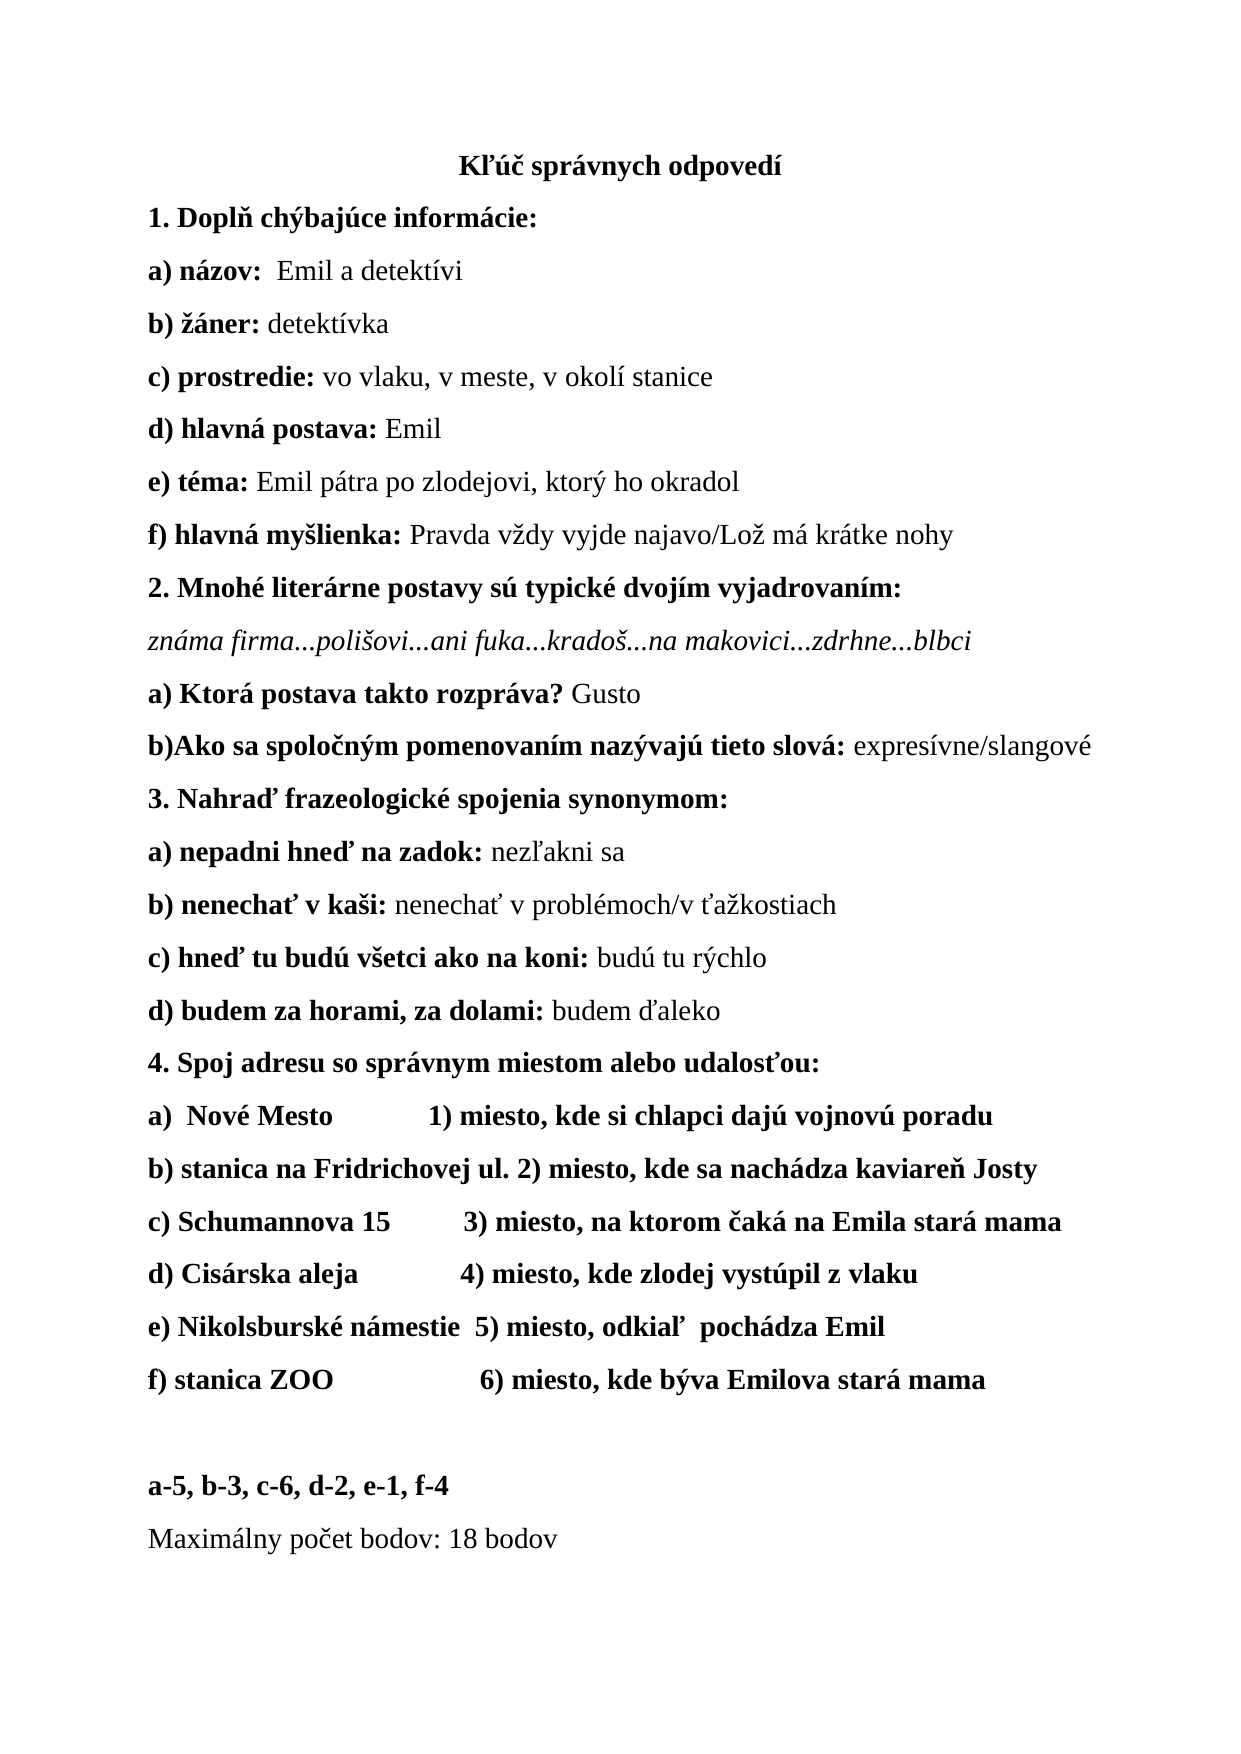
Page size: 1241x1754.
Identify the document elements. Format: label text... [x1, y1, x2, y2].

text 1. Doplň chýbajúce informácie: [148, 200, 1093, 234]
text e) téma: Emil pátra po zlodejovi, ktorý ho okradol [148, 464, 1093, 498]
text b)Ako sa spoločným pomenovaním nazývajú tieto slová: expresívne/slangové [148, 728, 1093, 762]
text 2. Mnohé literárne postavy sú typické dvojím vyjadrovaním: [148, 570, 1093, 604]
text a) Nové Mesto 1) miesto, kde si chlapci dajú vojnovú poradu [148, 1098, 1093, 1132]
text e) Nikolsburské námestie 5) miesto, odkiaľ pochádza Emil [148, 1309, 1093, 1343]
text a-5, b-3, c-6, d-2, e-1, f-4 [148, 1468, 1093, 1501]
text c) Schumannova 15 3) miesto, na ktorom čaká na Emila stará mama [148, 1204, 1093, 1237]
text známa firma...polišovi...ani fuka...kradoš...na makovici...zdrhne...blbci [148, 623, 1093, 656]
text c) hneď tu budú všetci ako na koni: budú tu rýchlo [148, 940, 1093, 973]
text 3. Nahraď frazeologické spojenia synonymom: [148, 781, 1093, 815]
text Maximálny počet bodov: 18 bodov [148, 1521, 1093, 1554]
text Kľúč správnych odpovedí [148, 148, 1093, 181]
text d) hlavná postava: Emil [148, 412, 1093, 445]
text a) nepadni hneď na zadok: nezľakni sa [148, 834, 1093, 868]
text b) nenechať v kaši: nenechať v problémoch/v ťažkostiach [148, 887, 1093, 921]
text d) Cisárska aleja 4) miesto, kde zlodej vystúpil z vlaku [148, 1257, 1093, 1290]
text a) názov: Emil a detektívi [148, 253, 1093, 287]
text b) stanica na Fridrichovej ul. 2) miesto, kde sa nachádza kaviareň Josty [148, 1151, 1093, 1184]
text a) Ktorá postava takto rozpráva? Gusto [148, 676, 1093, 709]
text f) stanica ZOO 6) miesto, kde býva Emilova stará mama [148, 1362, 1093, 1396]
text f) hlavná myšlienka: Pravda vždy vyjde najavo/Lož má krátke nohy [148, 517, 1093, 551]
text b) žáner: detektívka [148, 306, 1093, 339]
text d) budem za horami, za dolami: budem ďaleko [148, 993, 1093, 1026]
text 4. Spoj adresu so správnym miestom alebo udalosťou: [148, 1045, 1093, 1079]
text c) prostredie: vo vlaku, v meste, v okolí stanice [148, 359, 1093, 392]
